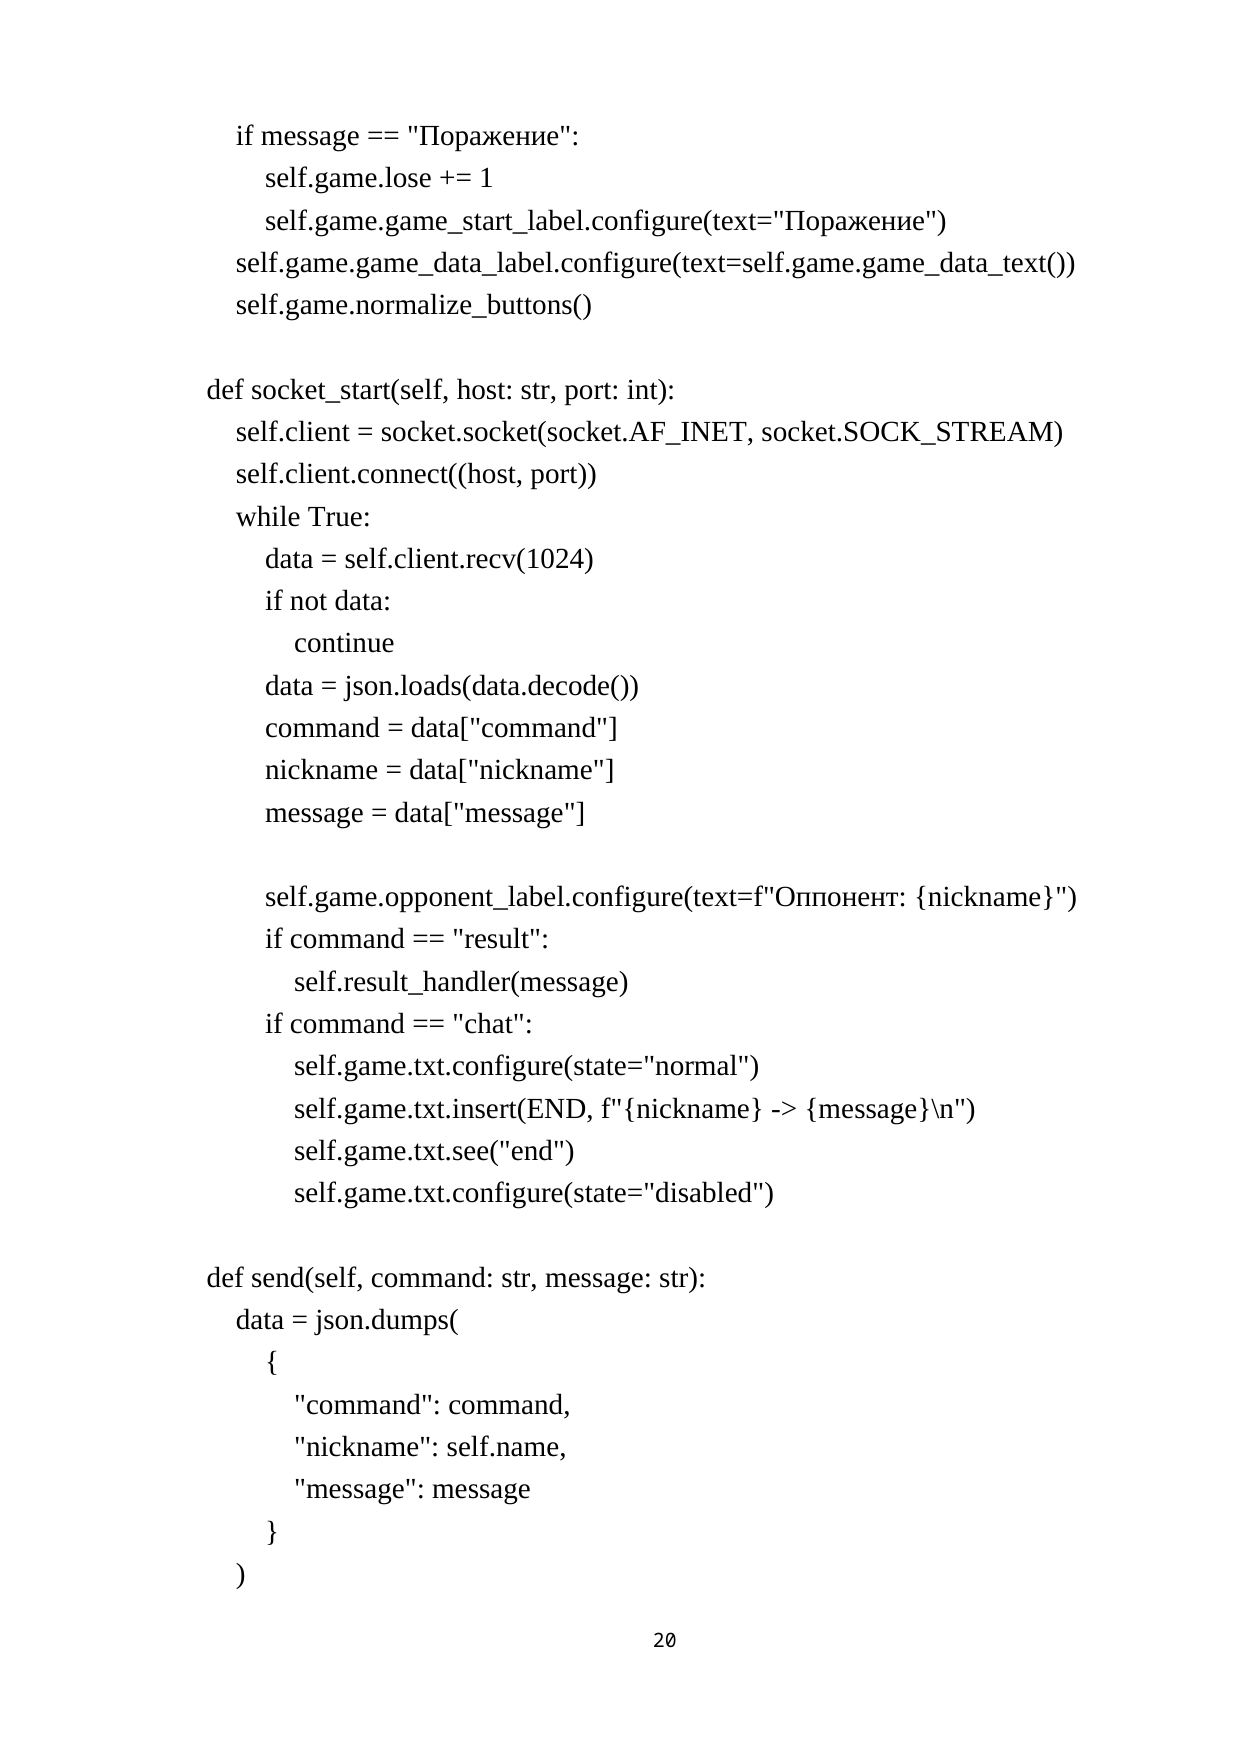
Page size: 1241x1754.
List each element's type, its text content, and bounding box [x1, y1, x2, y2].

text "nickname": self.name, [177, 1429, 1152, 1463]
text message = data["message"] [177, 795, 1152, 828]
text self.result_handler(message) [177, 964, 1152, 997]
text "message": message [177, 1471, 1152, 1505]
text self.game.txt.see("end") [177, 1133, 1152, 1167]
text self.game.game_data_label.configure(text=self.game.game_data_text()) [177, 245, 1152, 278]
text nickname = data["nickname"] [177, 752, 1152, 786]
text continue [177, 626, 1152, 659]
text self.game.normalize_buttons() [177, 287, 1152, 321]
text command = data["command"] [177, 710, 1152, 744]
text if command == "result": [177, 922, 1152, 955]
text self.game.opponent_label.configure(text=f"Оппонент: {nickname}") [177, 879, 1152, 913]
text data = json.loads(data.decode()) [177, 668, 1152, 701]
text self.client = socket.socket(socket.AF_INET, socket.SOCK_STREAM) [177, 414, 1152, 448]
text } [177, 1514, 1152, 1547]
text self.client.connect((host, port)) [177, 456, 1152, 490]
text self.game.txt.configure(state="normal") [177, 1048, 1152, 1082]
text data = self.client.recv(1024) [177, 541, 1152, 574]
text def send(self, command: str, message: str): [177, 1260, 1152, 1293]
text data = json.dumps( [177, 1302, 1152, 1336]
text if command == "chat": [177, 1006, 1152, 1040]
text self.game.lose += 1 [177, 160, 1152, 194]
text ) [177, 1556, 1152, 1589]
text if message == "Поражение": [177, 118, 1152, 152]
text { [177, 1344, 1152, 1378]
text if not data: [177, 583, 1152, 617]
text self.game.txt.insert(END, f"{nickname} -> {message}\n") [177, 1091, 1152, 1124]
text "command": command, [177, 1387, 1152, 1420]
text self.game.game_start_label.configure(text="Поражение") [177, 203, 1152, 236]
text def socket_start(self, host: str, port: int): [177, 372, 1152, 405]
text while True: [177, 499, 1152, 532]
text self.game.txt.configure(state="disabled") [177, 1175, 1152, 1209]
